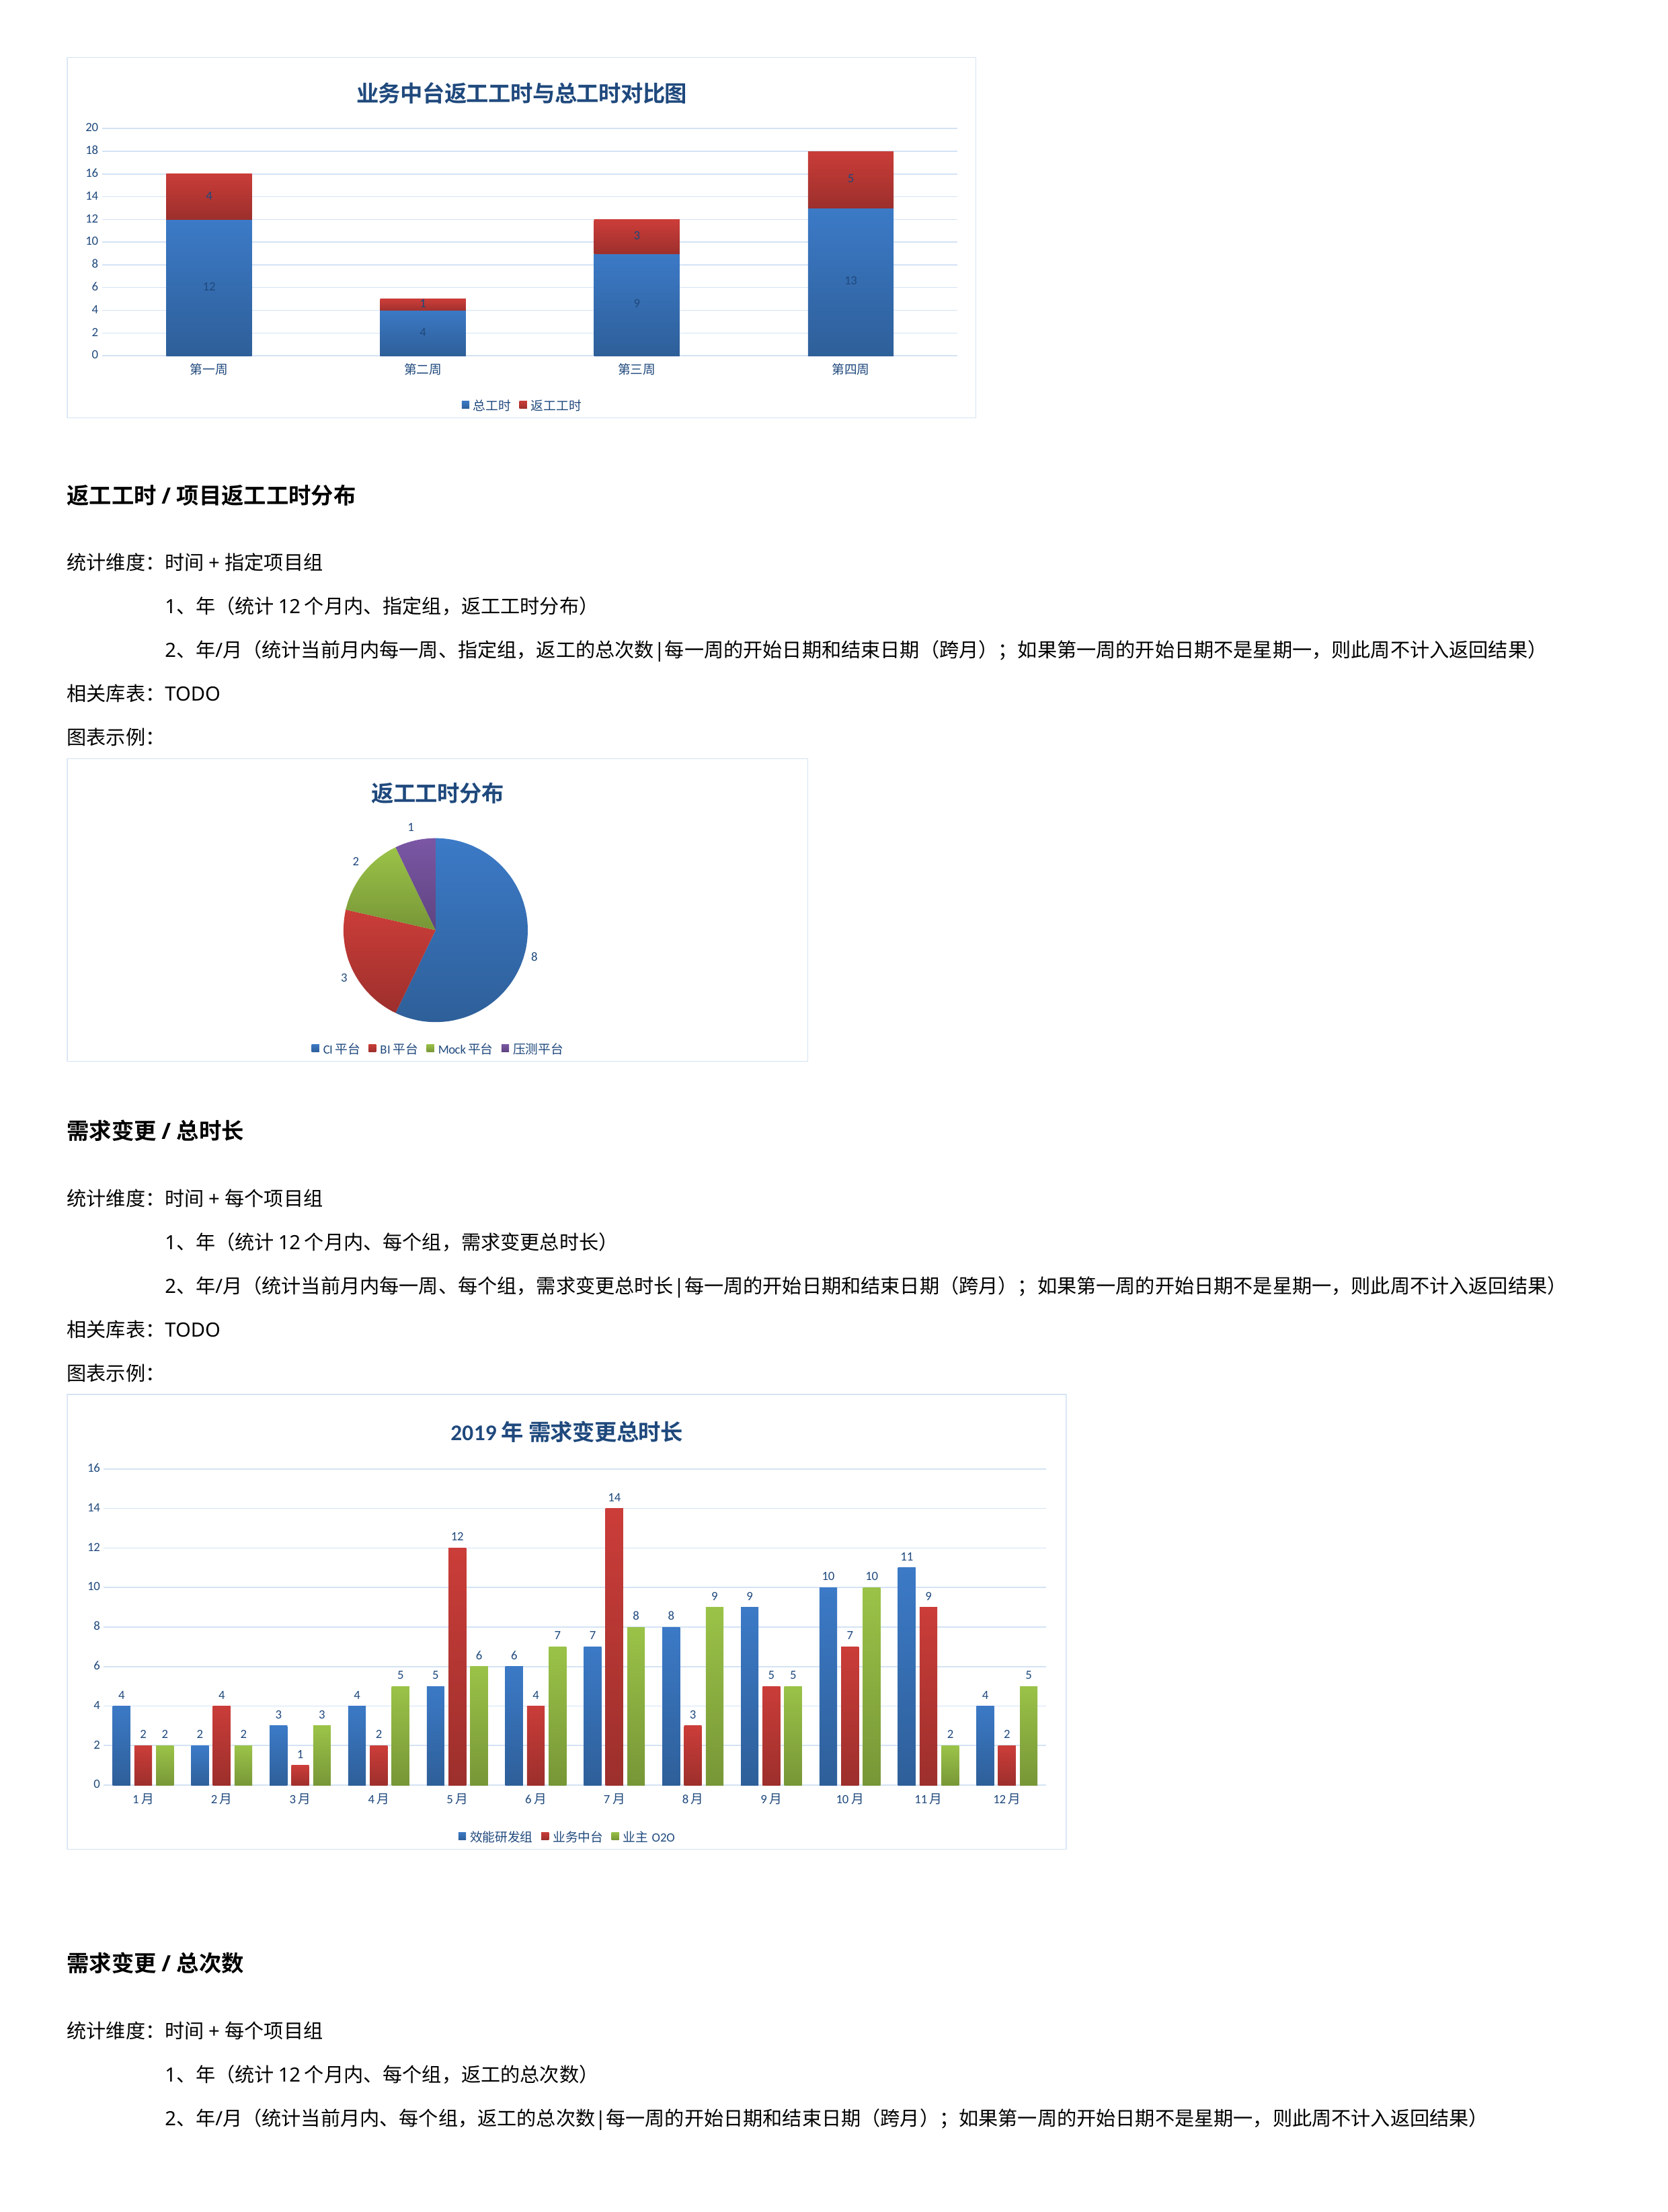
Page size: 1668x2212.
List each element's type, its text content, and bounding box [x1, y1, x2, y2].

text 图表示例： [67, 715, 1617, 758]
text 返工工时 / 项目返工工时分布 [67, 472, 1617, 516]
text 统计维度：时间 + 指定项目组 [67, 540, 1617, 584]
text 2、年/月（统计当前月内每一周、指定组，返工的总次数|每一周的开始日期和结束日期（跨月）；如果第一周的开始日期不是星期一，则此周不计入返回结果） [126, 627, 1617, 671]
text 2、年/月（统计当前月内、每个组，返工的总次数|每一周的开始日期和结束日期（跨月）；如果第一周的开始日期不是星期一，则此周不计入返回结果） [126, 2095, 1617, 2139]
text 图表示例： [67, 1350, 1617, 1394]
text 统计维度：时间 + 每个项目组 [67, 1175, 1617, 1219]
text 1、年（统计12个月内、每个组，返工的总次数） [126, 2051, 1617, 2095]
text 需求变更 / 总时长 [67, 1108, 1617, 1152]
text 1、年（统计12个月内、每个组，需求变更总时长） [126, 1219, 1617, 1263]
text 相关库表：TODO [67, 671, 1617, 715]
text 1、年（统计12个月内、指定组，返工工时分布） [126, 584, 1617, 627]
text 相关库表：TODO [67, 1306, 1617, 1350]
text 统计维度：时间 + 每个项目组 [67, 2008, 1617, 2051]
text 需求变更 / 总次数 [67, 1940, 1617, 1984]
text 2、年/月（统计当前月内每一周、每个组，需求变更总时长|每一周的开始日期和结束日期（跨月）；如果第一周的开始日期不是星期一，则此周不计入返回结果） [126, 1263, 1617, 1306]
